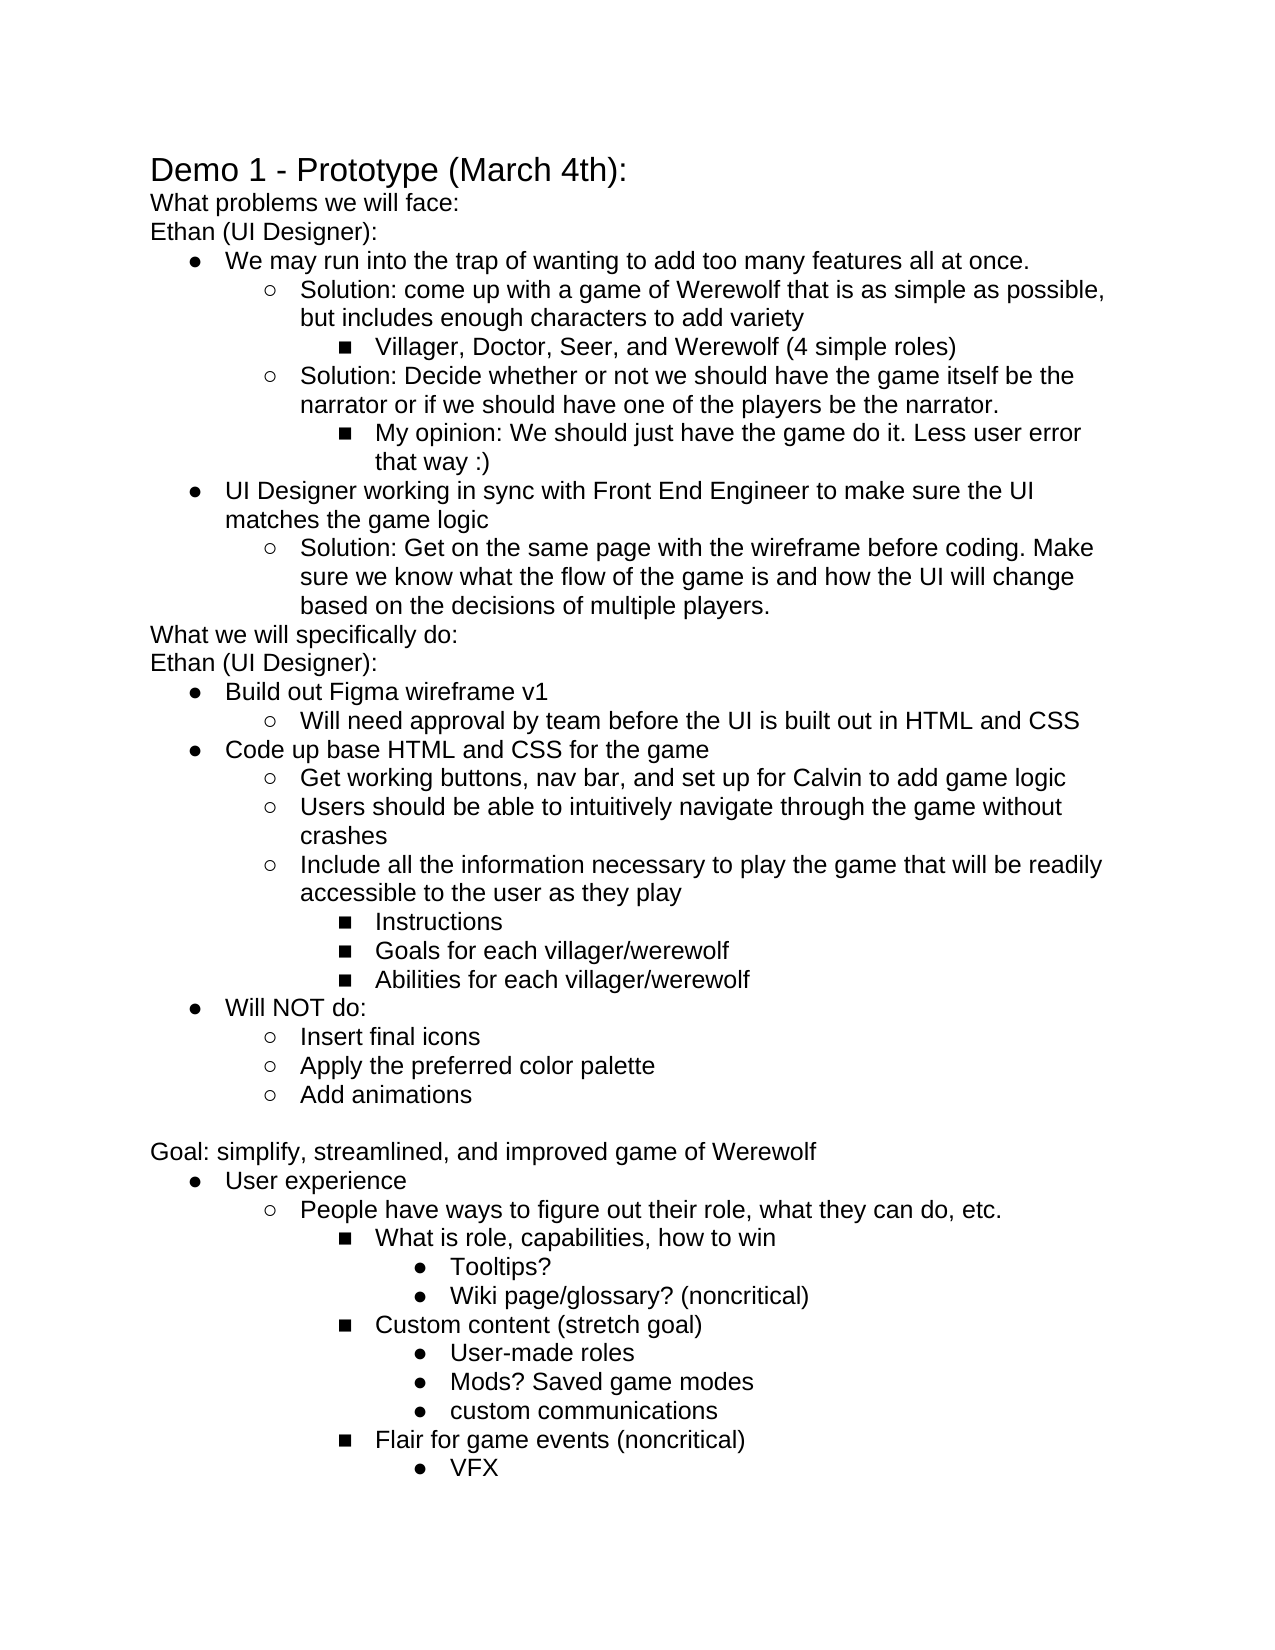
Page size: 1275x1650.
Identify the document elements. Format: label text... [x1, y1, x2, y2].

list Code up base HTML and CSS for the game [187, 735, 1125, 763]
list Solution: come up with a game of Werewolf that is as simple as possible, but includes enough characters to add variety [262, 275, 1125, 332]
list Build out Figma wireframe v1 [187, 677, 1125, 706]
list Mods? Saved game modes [412, 1367, 1125, 1396]
list Users should be able to intuitively navigate through the game without crashes [262, 792, 1125, 850]
list Get working buttons, nav bar, and set up for Calvin to add game logic [262, 763, 1125, 792]
list We may run into the trap of wanting to add too many features all at once. [187, 246, 1125, 275]
list Tooltips? [412, 1252, 1125, 1281]
list Instructions [337, 907, 1125, 936]
list User experience [187, 1166, 1125, 1195]
list My opinion: We should just have the game do it. Less user error that way :) [337, 418, 1125, 476]
text Demo 1 - Prototype (March 4th): [150, 150, 1125, 188]
list Apply the preferred color palette [262, 1051, 1125, 1080]
list Insert final icons [262, 1022, 1125, 1051]
list UI Designer working in sync with Front End Engineer to make sure the UI matches the game logic [187, 476, 1125, 533]
list custom communications [412, 1396, 1125, 1425]
list Abilities for each villager/werewolf [337, 965, 1125, 993]
list Flair for game events (noncritical) [337, 1425, 1125, 1453]
list Goals for each villager/werewolf [337, 936, 1125, 965]
list Solution: Decide whether or not we should have the game itself be the narrator or if we should have one of the players be the narrator. [262, 361, 1125, 418]
list What is role, capabilities, how to win [337, 1223, 1125, 1252]
list Will NOT do: [187, 993, 1125, 1022]
list Include all the information necessary to play the game that will be readily accessible to the user as they play [262, 850, 1125, 907]
text Goal: simplify, streamlined, and improved game of Werewolf [150, 1137, 1125, 1166]
list Solution: Get on the same page with the wireframe before coding. Make sure we know what the flow of the game is and how the UI will change based on the decisions of multiple players. [262, 533, 1125, 620]
list Wiki page/glossary? (noncritical) [412, 1281, 1125, 1310]
list Villager, Doctor, Seer, and Werewolf (4 simple roles) [337, 332, 1125, 361]
list People have ways to figure out their role, what they can do, etc. [262, 1195, 1125, 1223]
text What problems we will face: [150, 188, 1125, 217]
list Will need approval by team before the UI is built out in HTML and CSS [262, 706, 1125, 735]
list Add animations [262, 1080, 1125, 1108]
text Ethan (UI Designer): [150, 648, 1125, 677]
list User-made roles [412, 1338, 1125, 1367]
text Ethan (UI Designer): [150, 217, 1125, 246]
list Custom content (stretch goal) [337, 1310, 1125, 1338]
text What we will specifically do: [150, 620, 1125, 648]
list VFX [412, 1453, 1125, 1482]
